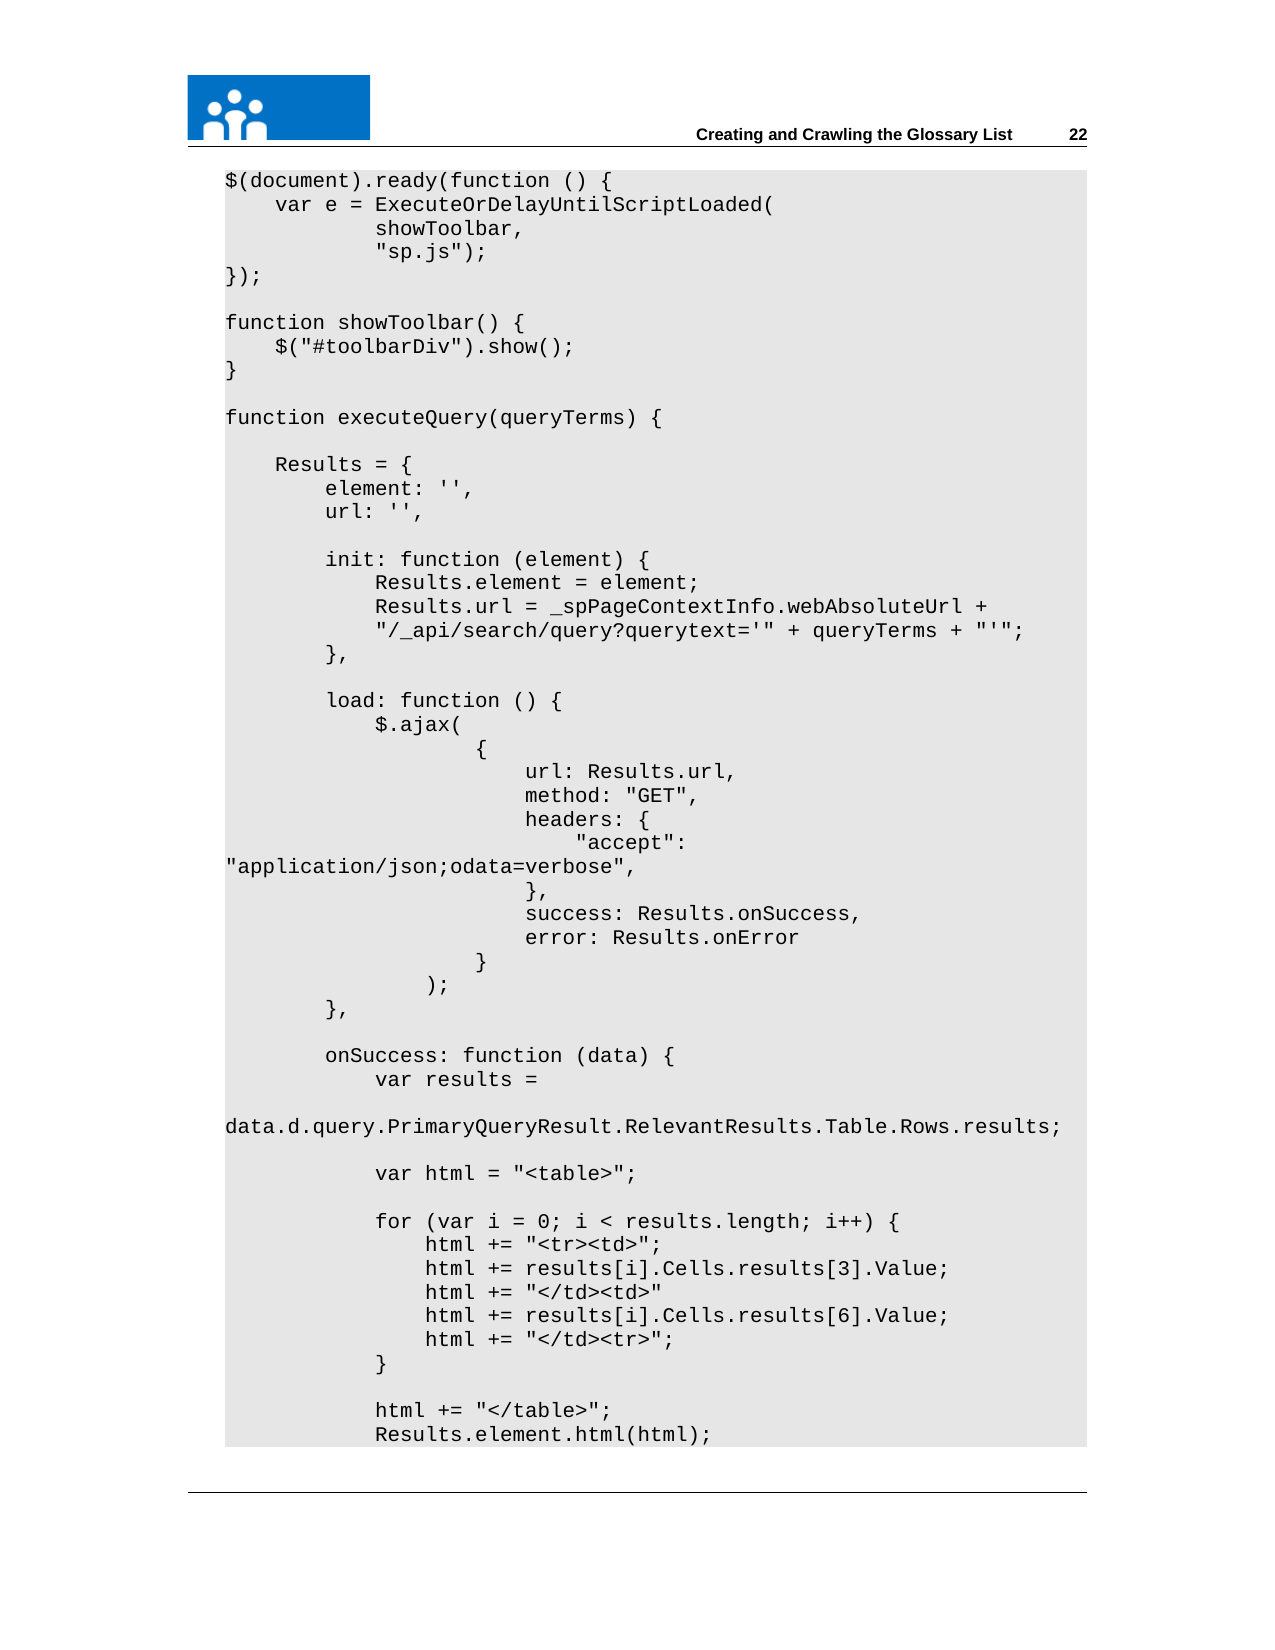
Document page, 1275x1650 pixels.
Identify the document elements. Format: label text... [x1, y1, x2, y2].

text } [225, 359, 1087, 383]
text $("#toolbarDiv").show(); [225, 336, 1087, 359]
text url: Results.url, [225, 761, 1087, 785]
text "/_api/search/query?querytext='" + queryTerms + "'"; [225, 619, 1087, 643]
text onSuccess: function (data) { [225, 1045, 1087, 1069]
text html += "</td><tr>"; [225, 1329, 1087, 1353]
text "accept": "application/json;odata=verbose", [225, 832, 1087, 880]
text Results.element.html(html); [225, 1423, 1087, 1447]
text html += "<tr><td>"; [225, 1234, 1087, 1258]
text Results.url = _spPageContextInfo.webAbsoluteUrl + [225, 596, 1087, 619]
text method: "GET", [225, 785, 1087, 809]
text showToolbar, [225, 218, 1087, 241]
text var e = ExecuteOrDelayUntilScriptLoaded( [225, 194, 1087, 218]
text headers: { [225, 809, 1087, 832]
text ); [225, 974, 1087, 998]
text load: function () { [225, 691, 1087, 714]
text }); [225, 265, 1087, 288]
picture [187, 75, 371, 140]
text success: Results.onSuccess, [225, 903, 1087, 927]
text for (var i = 0; i < results.length; i++) { [225, 1211, 1087, 1234]
text html += "</table>"; [225, 1400, 1087, 1423]
text } [225, 951, 1087, 974]
text $.ajax( [225, 714, 1087, 738]
text var results = [225, 1069, 1087, 1092]
text "sp.js"); [225, 241, 1087, 265]
text Results = { [225, 454, 1087, 478]
text Results.element = element; [225, 572, 1087, 596]
text $(document).ready(function () { [225, 170, 1087, 194]
text init: function (element) { [225, 549, 1087, 572]
text }, [225, 880, 1087, 903]
text } [225, 1353, 1087, 1376]
text function showToolbar() { [225, 312, 1087, 336]
text { [225, 738, 1087, 761]
text }, [225, 998, 1087, 1022]
text html += results[i].Cells.results[6].Value; [225, 1305, 1087, 1329]
text function executeQuery(queryTerms) { [225, 407, 1087, 430]
text element: '', [225, 478, 1087, 501]
text html += "</td><td>" [225, 1282, 1087, 1305]
text html += results[i].Cells.results[3].Value; [225, 1258, 1087, 1282]
text data.d.query.PrimaryQueryResult.RelevantResults.Table.Rows.results; [225, 1092, 1087, 1140]
text }, [225, 643, 1087, 667]
text var html = "<table>"; [225, 1163, 1087, 1187]
text error: Results.onError [225, 927, 1087, 951]
text url: '', [225, 501, 1087, 525]
